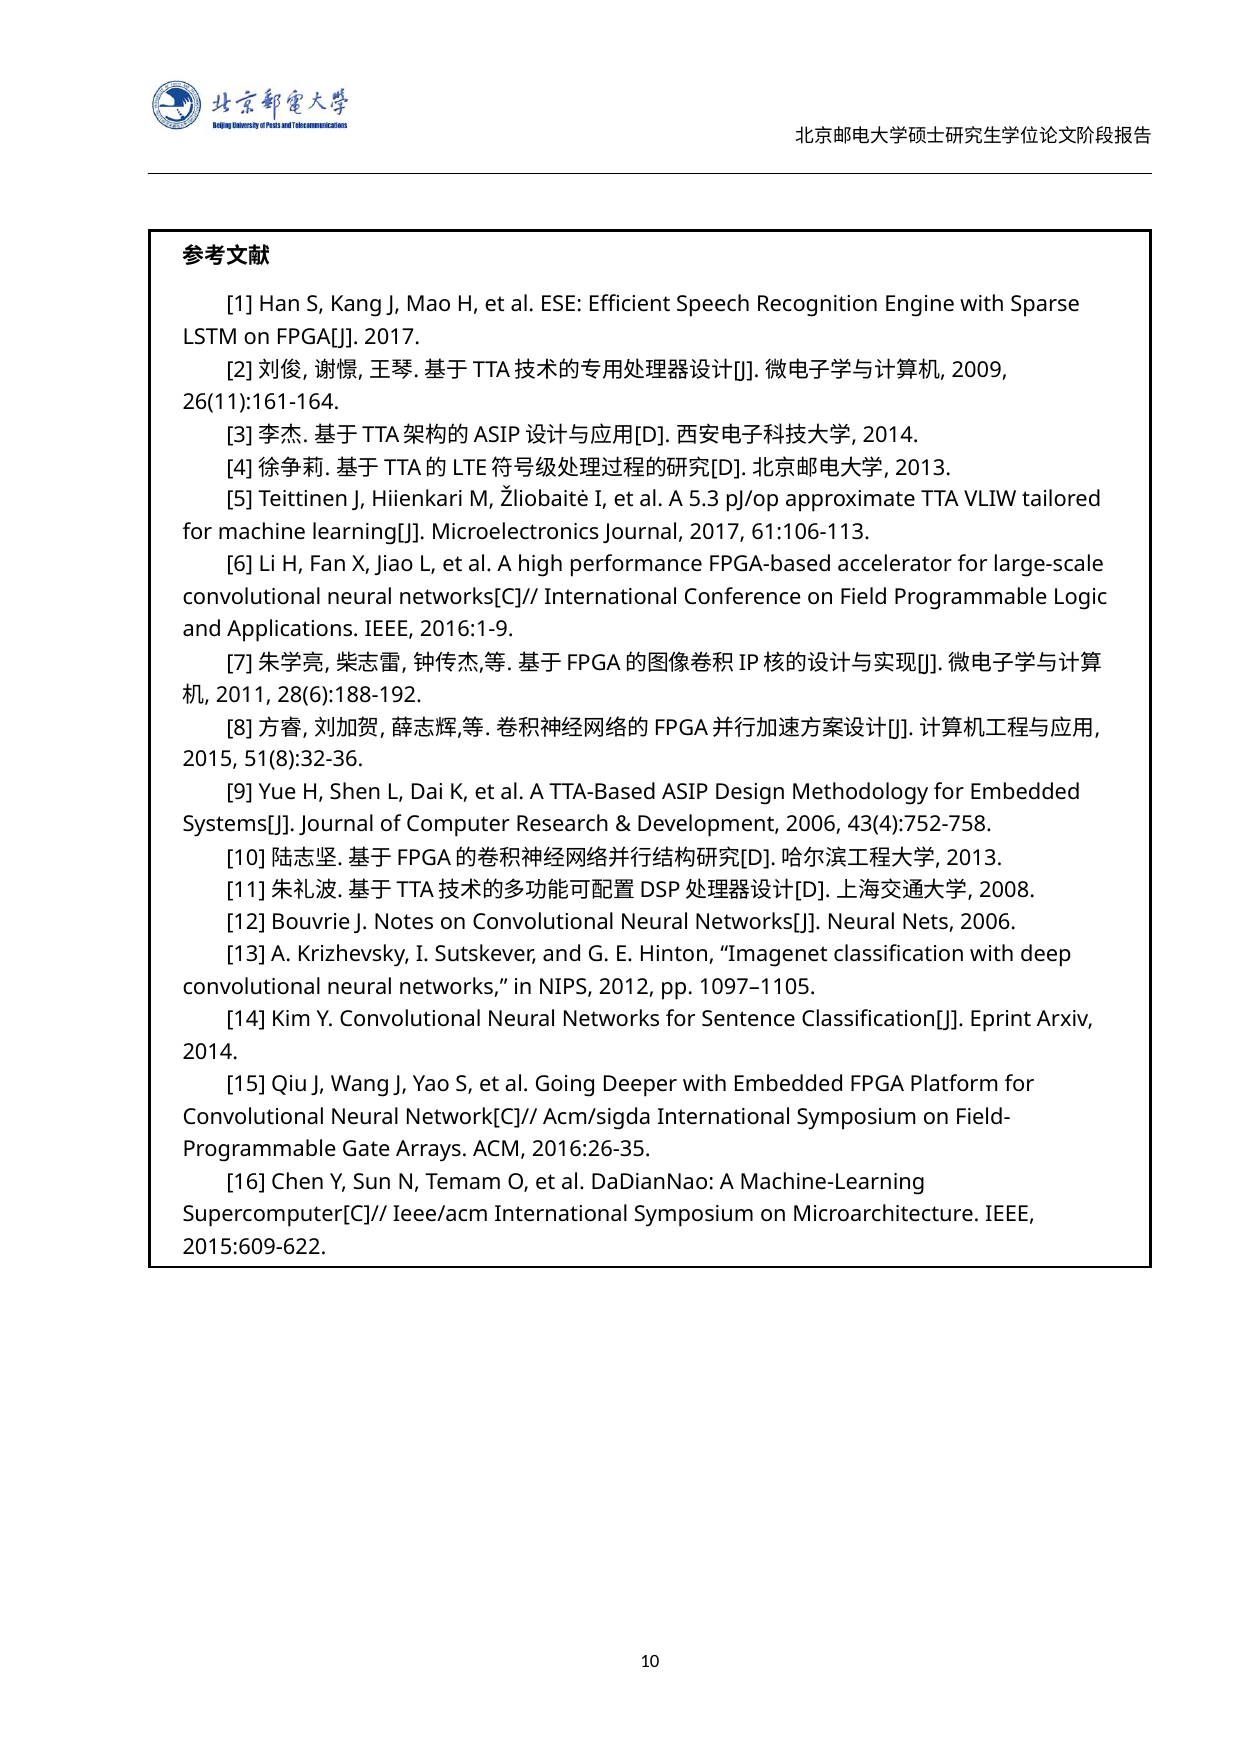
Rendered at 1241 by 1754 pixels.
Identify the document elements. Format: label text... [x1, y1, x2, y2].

table_header 参考文献 [1] Han S, Kang J, Mao H, et al. ESE: Efficient Speech Recognition Engine with Sparse LSTM on FPGA[J]. 2017. [2] 刘俊, 谢憬, 王琴. 基于TTA技术的专用处理器设计[J]. 微电子学与计算机, 2009, 26(11):161-164. [3] 李杰. 基于TTA架构的ASIP设计与应用[D]. 西安电子科技大学, 2014. [4] 徐争莉. 基于TTA的LTE符号级处理过程的研究[D]. 北京邮电大学, 2013. [5] Teittinen J, Hiienkari M, Žliobaitė I, et al. A 5.3 pJ/op approximate TTA VLIW tailored for machine learning[J]. Microelectronics Journal, 2017, 61:106-113. [6] Li H, Fan X, Jiao L, et al. A high performance FPGA-based accelerator for large-scale convolutional neural networks[C]// International Conference on Field Programmable Logic and Applications. IEEE, 2016:1-9. [7] 朱学亮, 柴志雷, 钟传杰,等. 基于FPGA的图像卷积IP核的设计与实现[J]. 微电子学与计算机, 2011, 28(6):188-192. [8] 方睿, 刘加贺, 薛志辉,等. 卷积神经网络的FPGA并行加速方案设计[J]. 计算机工程与应用, 2015, 51(8):32-36. [9] Yue H, Shen L, Dai K, et al. A TTA-Based ASIP Design Methodology for Embedded Systems[J]. Journal of Computer Research & Development, 2006, 43(4):752-758. [10] 陆志坚. 基于FPGA的卷积神经网络并行结构研究[D]. 哈尔滨工程大学, 2013. [11] 朱礼波. 基于TTA技术的多功能可配置DSP处理器设计[D]. 上海交通大学, 2008. [12] Bouvrie J. Notes on Convolutional Neural Networks[J]. Neural Nets, 2006. [13] A. Krizhevsky, I. Sutskever, and G. E. Hinton, “Imagenet classification with deep convolutional neural networks,” in NIPS, 2012, pp. 1097–1105. [14] Kim Y. Convolutional Neural Networks for Sentence Classification[J]. Eprint Arxiv, 2014. [15] Qiu J, Wang J, Yao S, et al. Going Deeper with Embedded FPGA Platform for Convolutional Neural Network[C]// Acm/sigda International Symposium on Field-Programmable Gate Arrays. ACM, 2016:26-35. [16] Chen Y, Sun N, Temam O, et al. DaDianNao: A Machine-Learning Supercomputer[C]// Ieee/acm International Symposium on Microarchitecture. IEEE, 2015:609-622. [151, 232, 1149, 1266]
